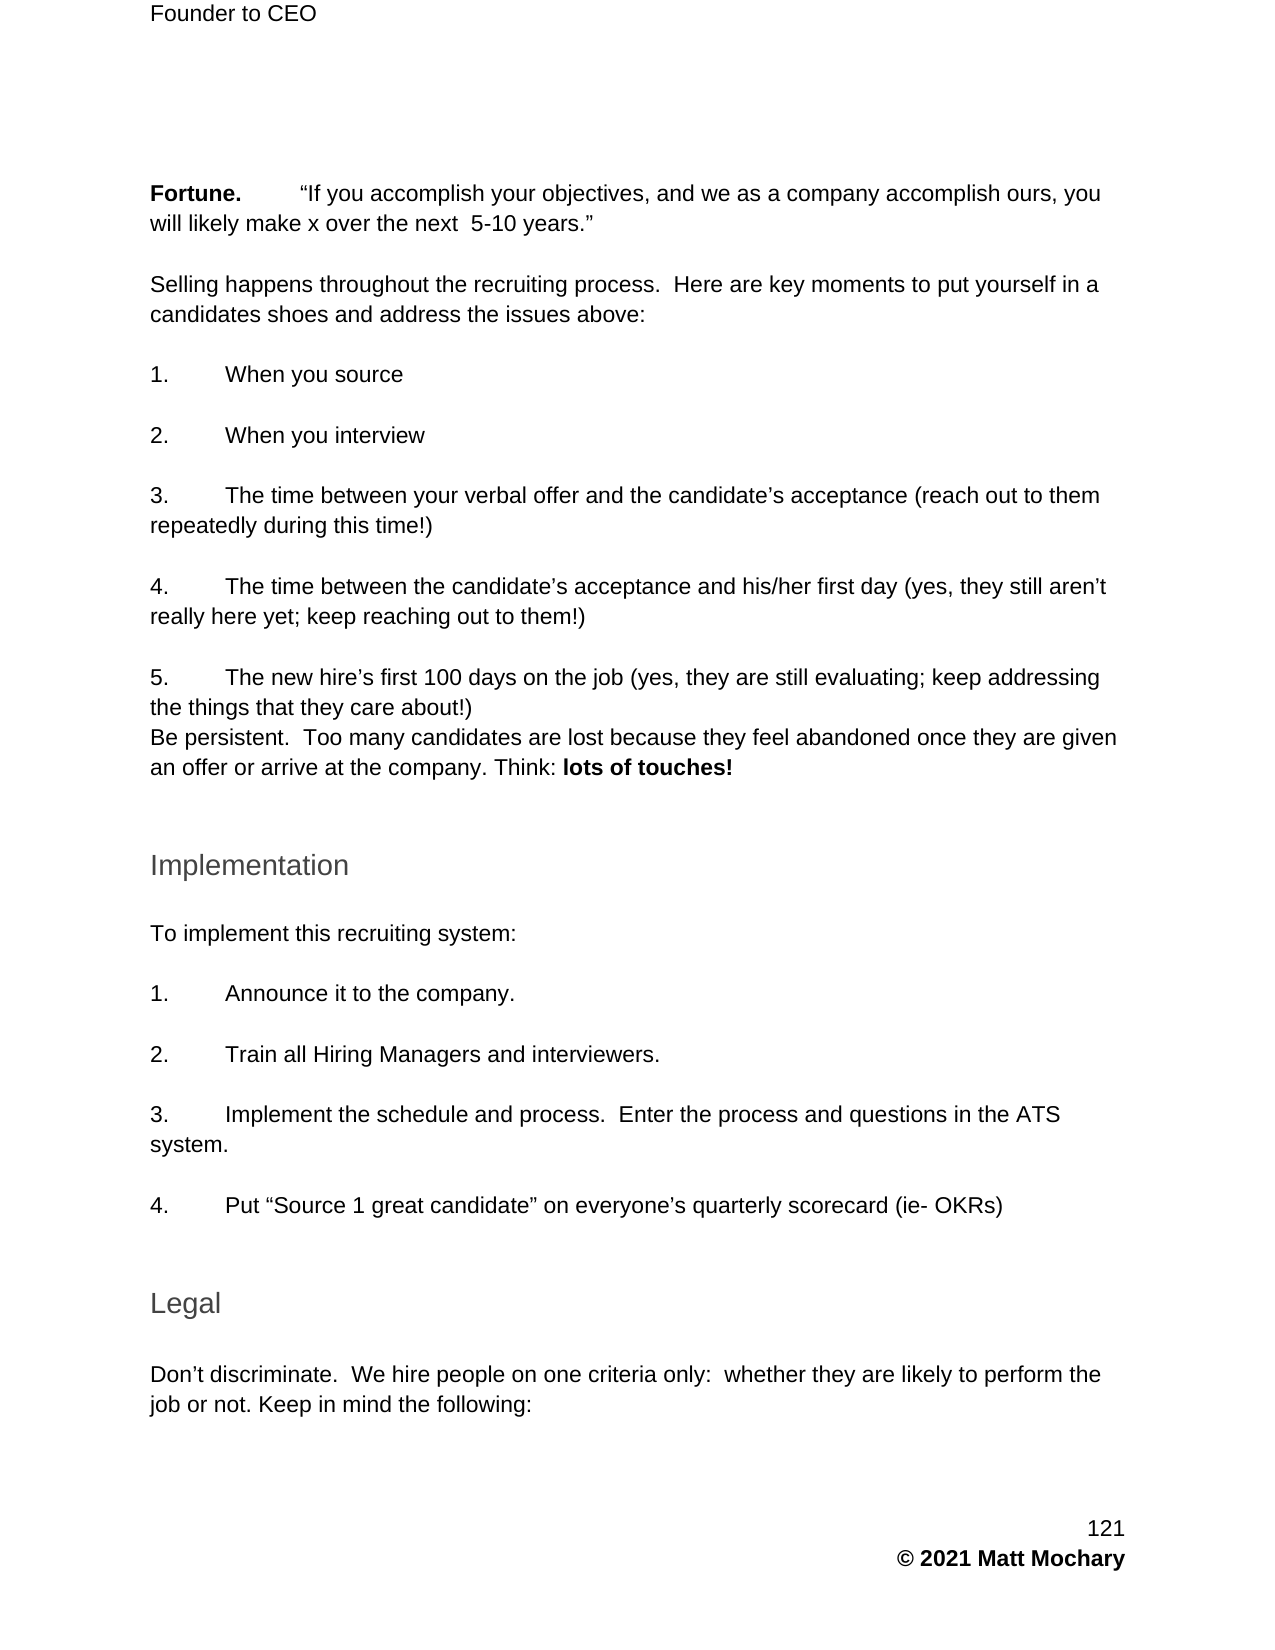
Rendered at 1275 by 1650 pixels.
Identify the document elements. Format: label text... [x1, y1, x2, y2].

text 1. When you source [150, 361, 1125, 388]
text 1. Announce it to the company. [150, 980, 1125, 1007]
subtitle Implementation [150, 848, 1125, 881]
text Don’t discriminate. We hire people on one criteria only: whether they are likely to perform the job or not. Keep in mind the following: [150, 1361, 1125, 1418]
subtitle Legal [150, 1286, 1125, 1353]
text 2. Train all Hiring Managers and interviewers. [150, 1011, 1125, 1067]
text 2. When you interview [150, 392, 1125, 448]
text 4. The time between the candidate’s acceptance and his/her first day (yes, they still aren’t really here yet; keep reaching out to them!) [150, 573, 1125, 660]
text 5. The new hire’s first 100 days on the job (yes, they are still evaluating; keep addressing the things that they care about!) [150, 663, 1125, 720]
text Be persistent. Too many candidates are lost because they feel abandoned once they are given an offer or arrive at the company. Think: lots of touches! [150, 724, 1125, 781]
text To implement this recruiting system: [150, 920, 1125, 977]
text 3. The time between your verbal offer and the candidate’s acceptance (reach out to them repeatedly during this time!) [150, 452, 1125, 569]
text Fortune. “If you accomplish your objectives, and we as a company accomplish ours, you will likely make x over the next 5-10 years.” [150, 180, 1125, 237]
text 4. Put “Source 1 great candidate” on everyone’s quarterly scorecard (ie- OKRs) [150, 1162, 1125, 1218]
text Selling happens throughout the recruiting process. Here are key moments to put yourself in a candidates shoes and address the issues above: [150, 271, 1125, 358]
text 3. Implement the schedule and process. Enter the process and questions in the ATS system. [150, 1071, 1125, 1158]
